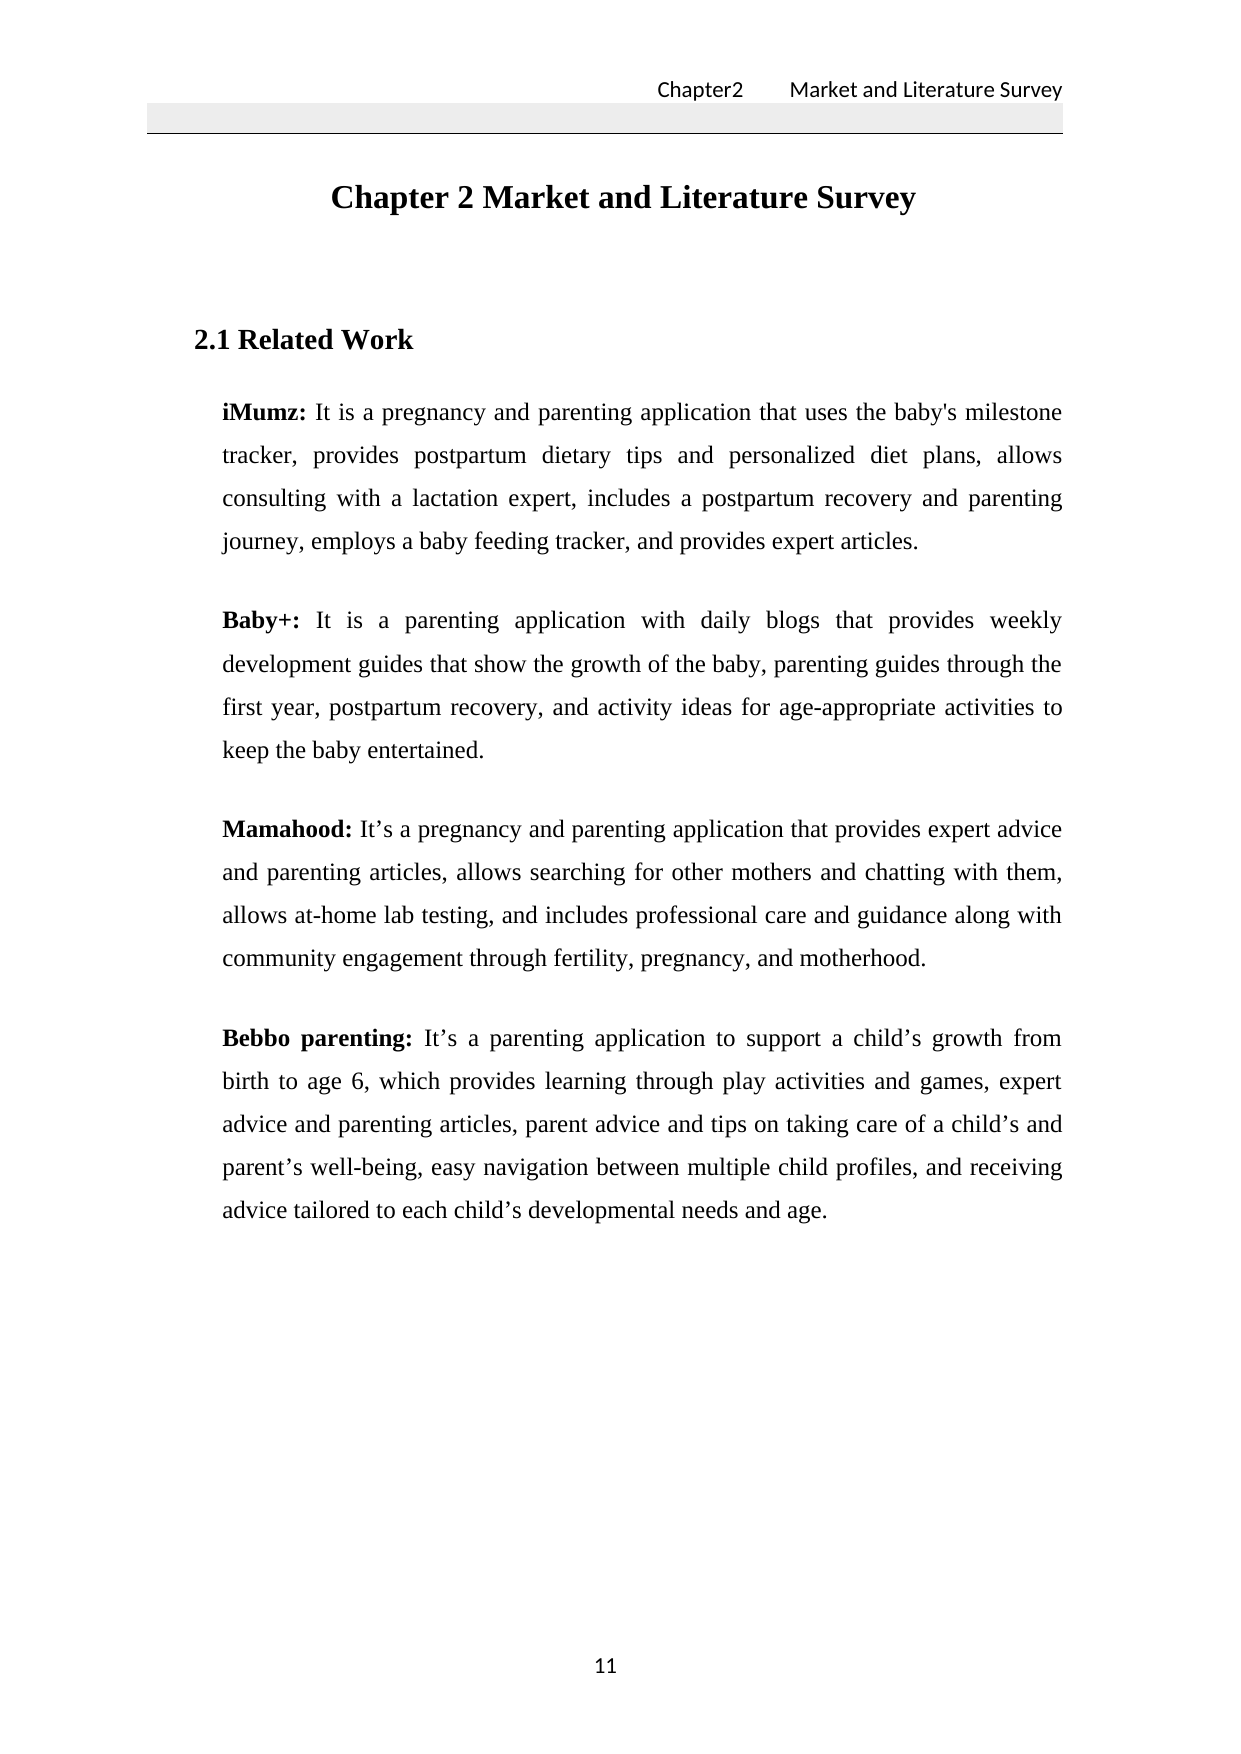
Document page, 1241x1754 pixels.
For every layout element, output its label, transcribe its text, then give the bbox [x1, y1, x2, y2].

list Baby+: It is a parenting application with daily blogs that provides weekly development guides that show the growth of the baby, parenting guides through the first year, postpartum recovery, and activity ideas for age-appropriate activities to keep the baby entertained. [222, 606, 1063, 764]
subtitle 2.1 Related Work [194, 322, 1063, 356]
subtitle Chapter 2 Market and Literature Survey [175, 177, 1063, 215]
list Mamahood: It’s a pregnancy and parenting application that provides expert advice and parenting articles, allows searching for other mothers and chatting with them, allows at-home lab testing, and includes professional care and guidance along with community engagement through fertility, pregnancy, and motherhood. [222, 814, 1063, 972]
list iMumz: It is a pregnancy and parenting application that uses the baby's milestone tracker, provides postpartum dietary tips and personalized diet plans, allows consulting with a lactation expert, includes a postpartum recovery and parenting journey, employs a baby feeding tracker, and provides expert articles. [222, 397, 1063, 555]
list Bebbo parenting: It’s a parenting application to support a child’s growth from birth to age 6, which provides learning through play activities and games, expert advice and parenting articles, parent advice and tips on taking care of a child’s and parent’s well-being, easy navigation between multiple child profiles, and receiving advice tailored to each child’s developmental needs and age. [222, 1023, 1063, 1224]
